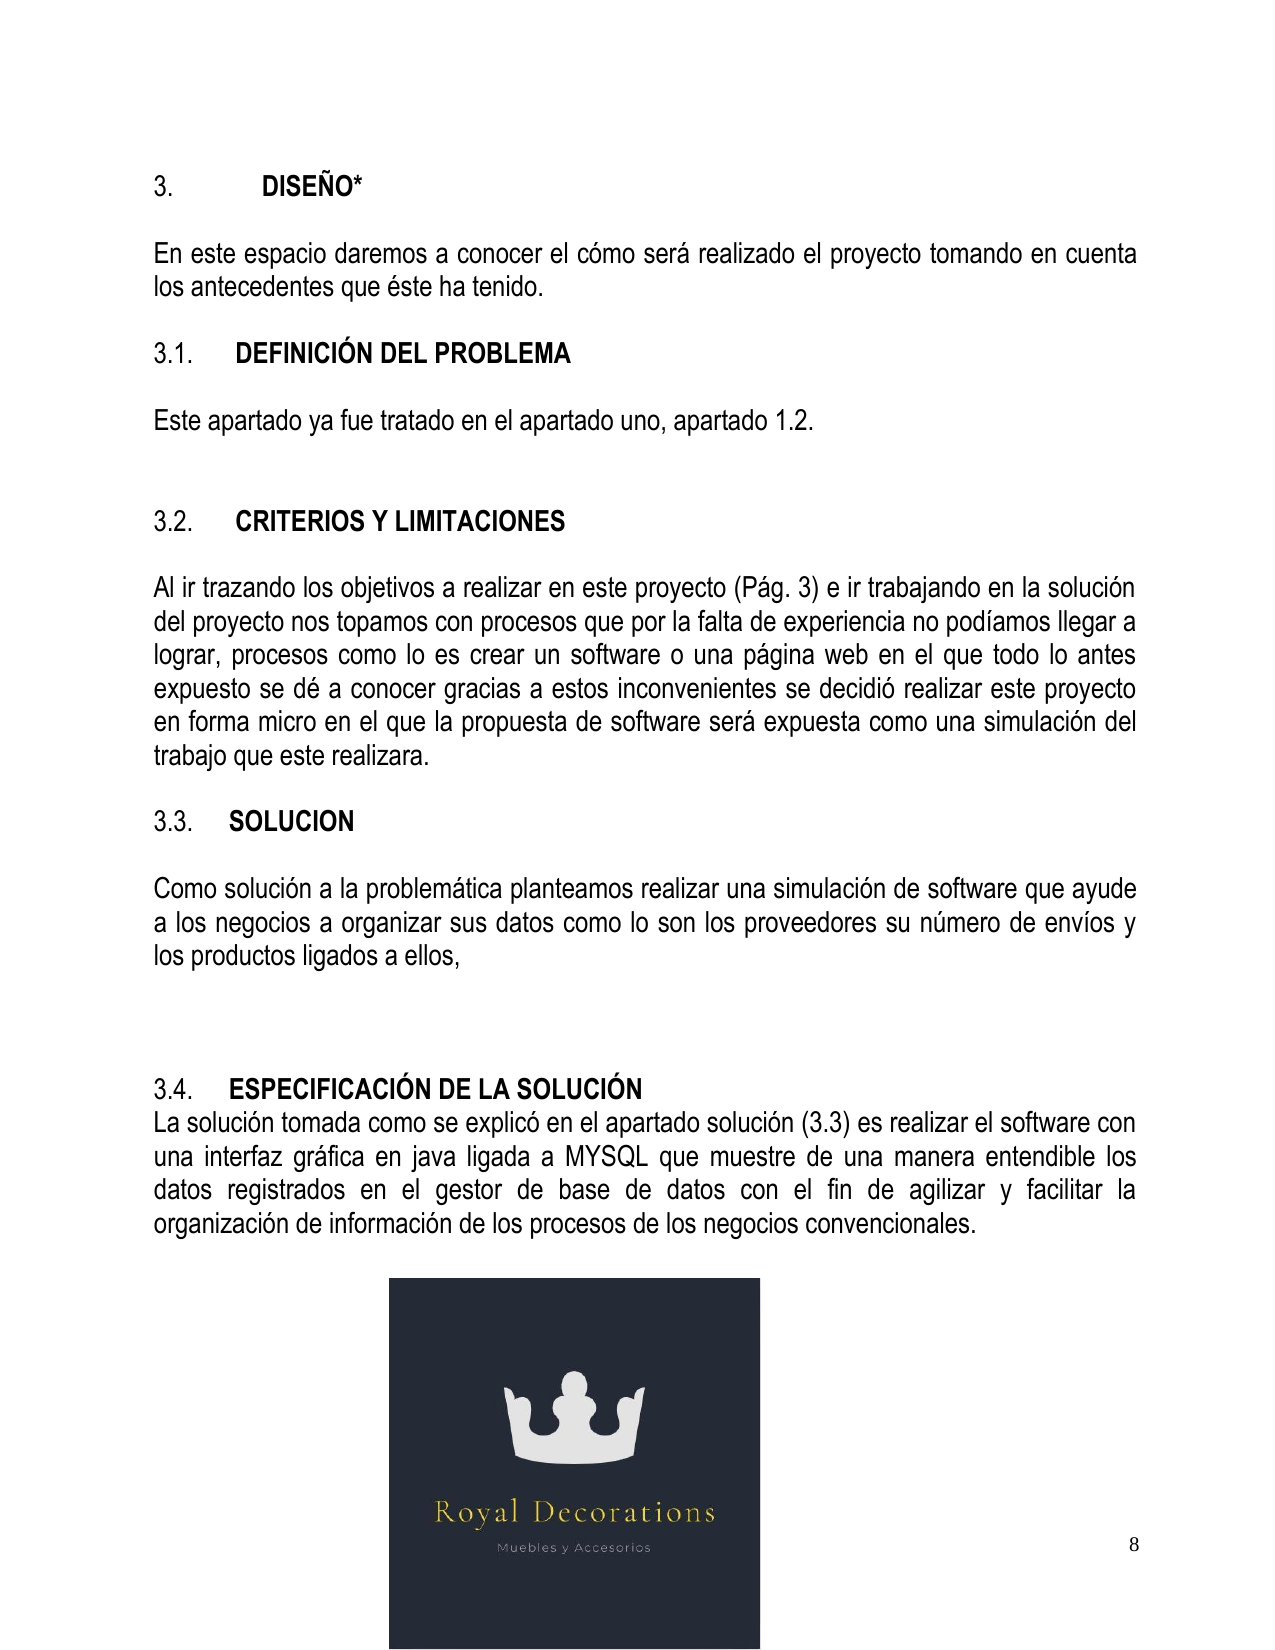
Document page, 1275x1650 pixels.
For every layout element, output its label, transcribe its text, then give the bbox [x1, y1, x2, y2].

text Este apartado ya fue tratado en el apartado uno, apartado 1.2. [153, 403, 1139, 437]
list ESPECIFICACIÓN DE LA SOLUCIÓN [153, 1072, 1139, 1106]
list SOLUCION [153, 804, 1139, 838]
list DISEÑO* [153, 169, 1139, 203]
text Como solución a la problemática planteamos realizar una simulación de software que ayude a los negocios a organizar sus datos como lo son los proveedores su número de envíos y los productos ligados a ellos, [153, 871, 1139, 972]
picture [389, 1278, 761, 1650]
text Al ir trazando los objetivos a realizar en este proyecto (Pág. 3) e ir trabajando en la solución del proyecto nos topamos con procesos que por la falta de experiencia no podíamos llegar a lograr, procesos como lo es crear un software o una página web en el que todo lo antes expuesto se dé a conocer gracias a estos inconvenientes se decidió realizar este proyecto en forma micro en el que la propuesta de software será expuesta como una simulación del trabajo que este realizara. [153, 571, 1139, 771]
text La solución tomada como se explicó en el apartado solución (3.3) es realizar el software con una interfaz gráfica en java ligada a MYSQL que muestre de una manera entendible los datos registrados en el gestor de base de datos con el fin de agilizar y facilitar la organización de información de los procesos de los negocios convencionales. [153, 1106, 1139, 1239]
text En este espacio daremos a conocer el cómo será realizado el proyecto tomando en cuenta los antecedentes que éste ha tenido. [153, 236, 1139, 303]
list CRITERIOS Y LIMITACIONES [153, 504, 1139, 537]
list DEFINICIÓN DEL PROBLEMA [153, 336, 1139, 370]
